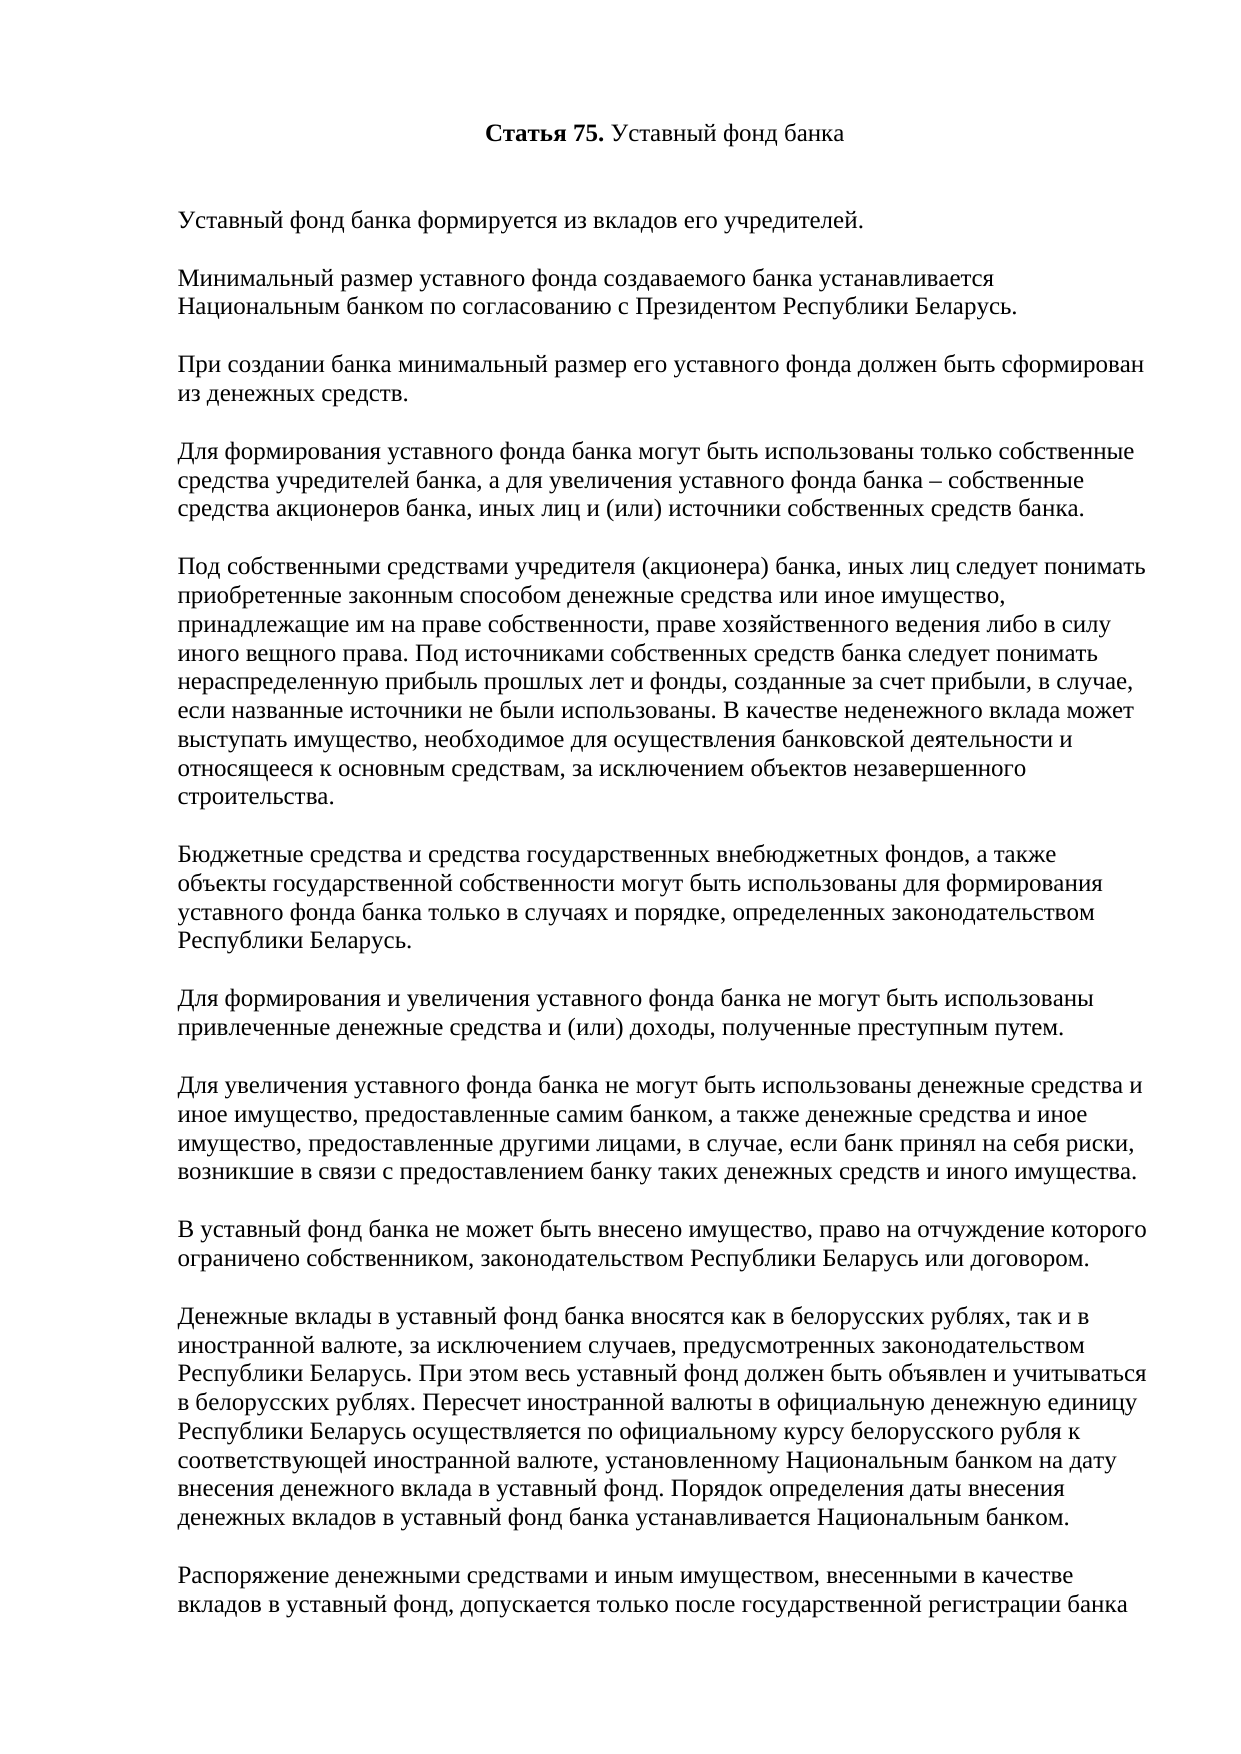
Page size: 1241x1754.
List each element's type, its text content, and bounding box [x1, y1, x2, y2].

text Минимальный размер уставного фонда создаваемого банка устанавливается Национальным банком по согласованию с Президентом Республики Беларусь. [177, 263, 1152, 320]
text Бюджетные средства и средства государственных внебюджетных фондов, а также объекты государственной собственности могут быть использованы для формирования уставного фонда банка только в случаях и порядке, определенных законодательством Республики Беларусь. [177, 839, 1152, 954]
text При создании банка минимальный размер его уставного фонда должен быть сформирован из денежных средств. [177, 349, 1152, 407]
text Статья 75. Уставный фонд банка [177, 118, 1152, 147]
text В уставный фонд банка не может быть внесено имущество, право на отчуждение которого ограничено собственником, законодательством Республики Беларусь или договором. [177, 1214, 1152, 1272]
text Для формирования уставного фонда банка могут быть использованы только собственные средства учредителей банка, а для увеличения уставного фонда банка – собственные средства акционеров банка, иных лиц и (или) источники собственных средств банка. [177, 436, 1152, 522]
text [177, 1560, 1152, 1618]
text Для формирования и увеличения уставного фонда банка не могут быть использованы привлеченные денежные средства и (или) доходы, полученные преступным путем. [177, 983, 1152, 1041]
text Под собственными средствами учредителя (акционера) банка, иных лиц следует понимать приобретенные законным способом денежные средства или иное имущество, принадлежащие им на праве собственности, праве хозяйственного ведения либо в силу иного вещного права. Под источниками собственных средств банка следует понимать нераспределенную прибыль прошлых лет и фонды, созданные за счет прибыли, в случае, если названные источники не были использованы. В качестве неденежного вклада может выступать имущество, необходимое для осуществления банковской деятельности и относящееся к основным средствам, за исключением объектов незавершенного строительства. [177, 551, 1152, 810]
text Для увеличения уставного фонда банка не могут быть использованы денежные средства и иное имущество, предоставленные самим банком, а также денежные средства и иное имущество, предоставленные другими лицами, в случае, если банк принял на себя риски, возникшие в связи с предоставлением банку таких денежных средств и иного имущества. [177, 1070, 1152, 1185]
text Денежные вклады в уставный фонд банка вносятся как в белорусских рублях, так и в иностранной валюте, за исключением случаев, предусмотренных законодательством Республики Беларусь. При этом весь уставный фонд должен быть объявлен и учитываться в белорусских рублях. Пересчет иностранной валюты в официальную денежную единицу Республики Беларусь осуществляется по официальному курсу белорусского рубля к соответствующей иностранной валюте, установленному Национальным банком на дату внесения денежного вклада в уставный фонд. Порядок определения даты внесения денежных вкладов в уставный фонд банка устанавливается Национальным банком. [177, 1301, 1152, 1531]
text Уставный фонд банка формируется из вкладов его учредителей. [177, 205, 1152, 233]
